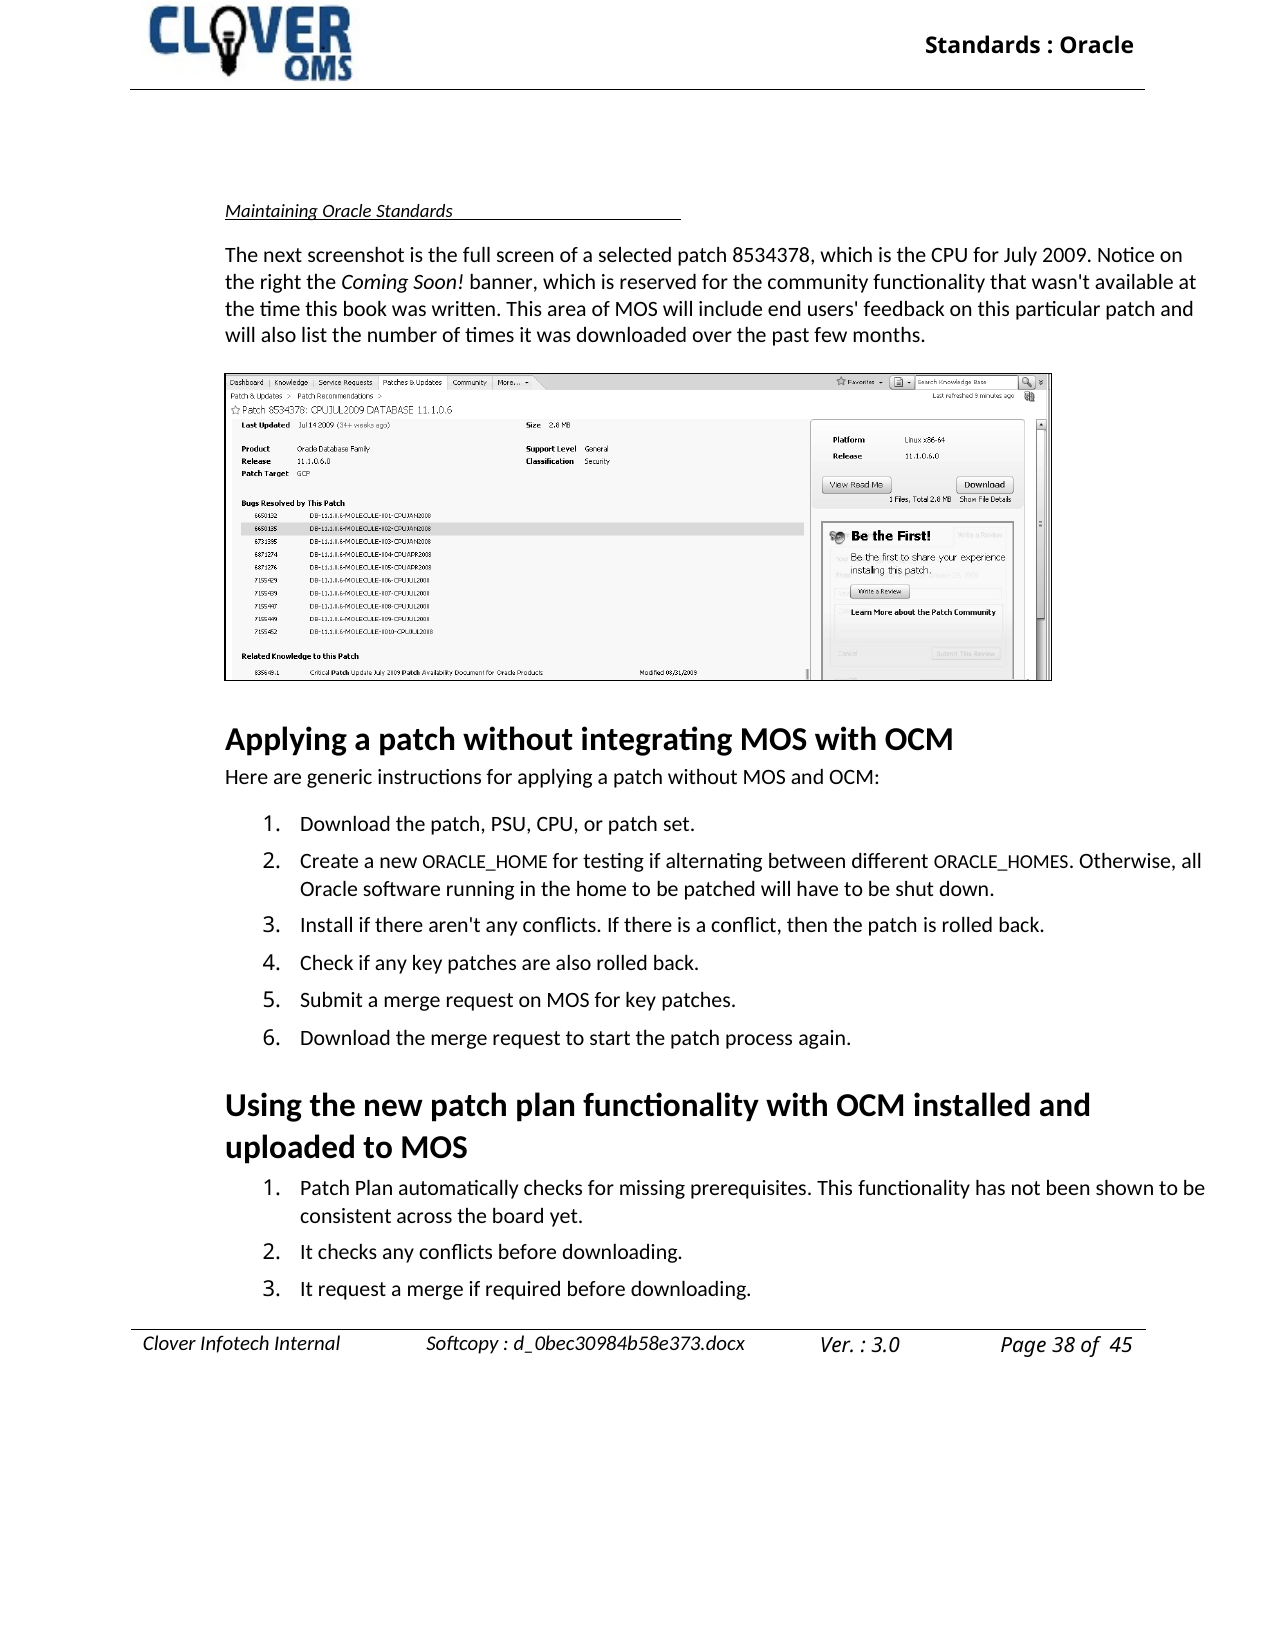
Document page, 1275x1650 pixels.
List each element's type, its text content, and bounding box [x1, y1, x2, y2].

picture [226, 374, 1050, 680]
subtitle Applying a patch without integrating MOS with OCM [225, 717, 1213, 758]
list Download the merge request to start the patch process again. [262, 1021, 1213, 1051]
list Submit a merge request on MOS for key patches. [262, 984, 1213, 1014]
list Download the patch, PSU, CPU, or patch set. [262, 808, 1213, 838]
list Create a new ORACLE_HOME for testing if alternating between different ORACLE_HOMES. Otherwise, all Oracle software running in the home to be patched will have to be shut down. [262, 845, 1213, 902]
picture [141, 0, 367, 89]
list Check if any key patches are also rolled back. [262, 947, 1213, 977]
subtitle Using the new patch plan functionality with OCM installed and uploaded to MOS [225, 1084, 1213, 1167]
list Install if there aren't any conflicts. If there is a conflict, then the patch is rolled back. [262, 909, 1213, 939]
list Patch Plan automatically checks for missing prerequisites. This functionality has not been shown to be consistent across the board yet. [262, 1172, 1213, 1228]
text Maintaining Oracle Standards [225, 199, 1213, 222]
text Here are generic instructions for applying a patch without MOS and OCM: [225, 763, 1213, 790]
list It request a merge if required before downloading. [262, 1273, 1213, 1303]
list It checks any conflicts before downloading. [262, 1236, 1213, 1266]
text The next screenshot is the full screen of a selected patch 8534378, which is the CPU for July 2009. Notice on the right the Coming Soon! banner, which is reserved for the community functionality that wasn't available at the time this book was written. This area of MOS will include end users' feedback on this particular patch and will also list the number of times it was downloaded over the past few months. [225, 242, 1213, 348]
